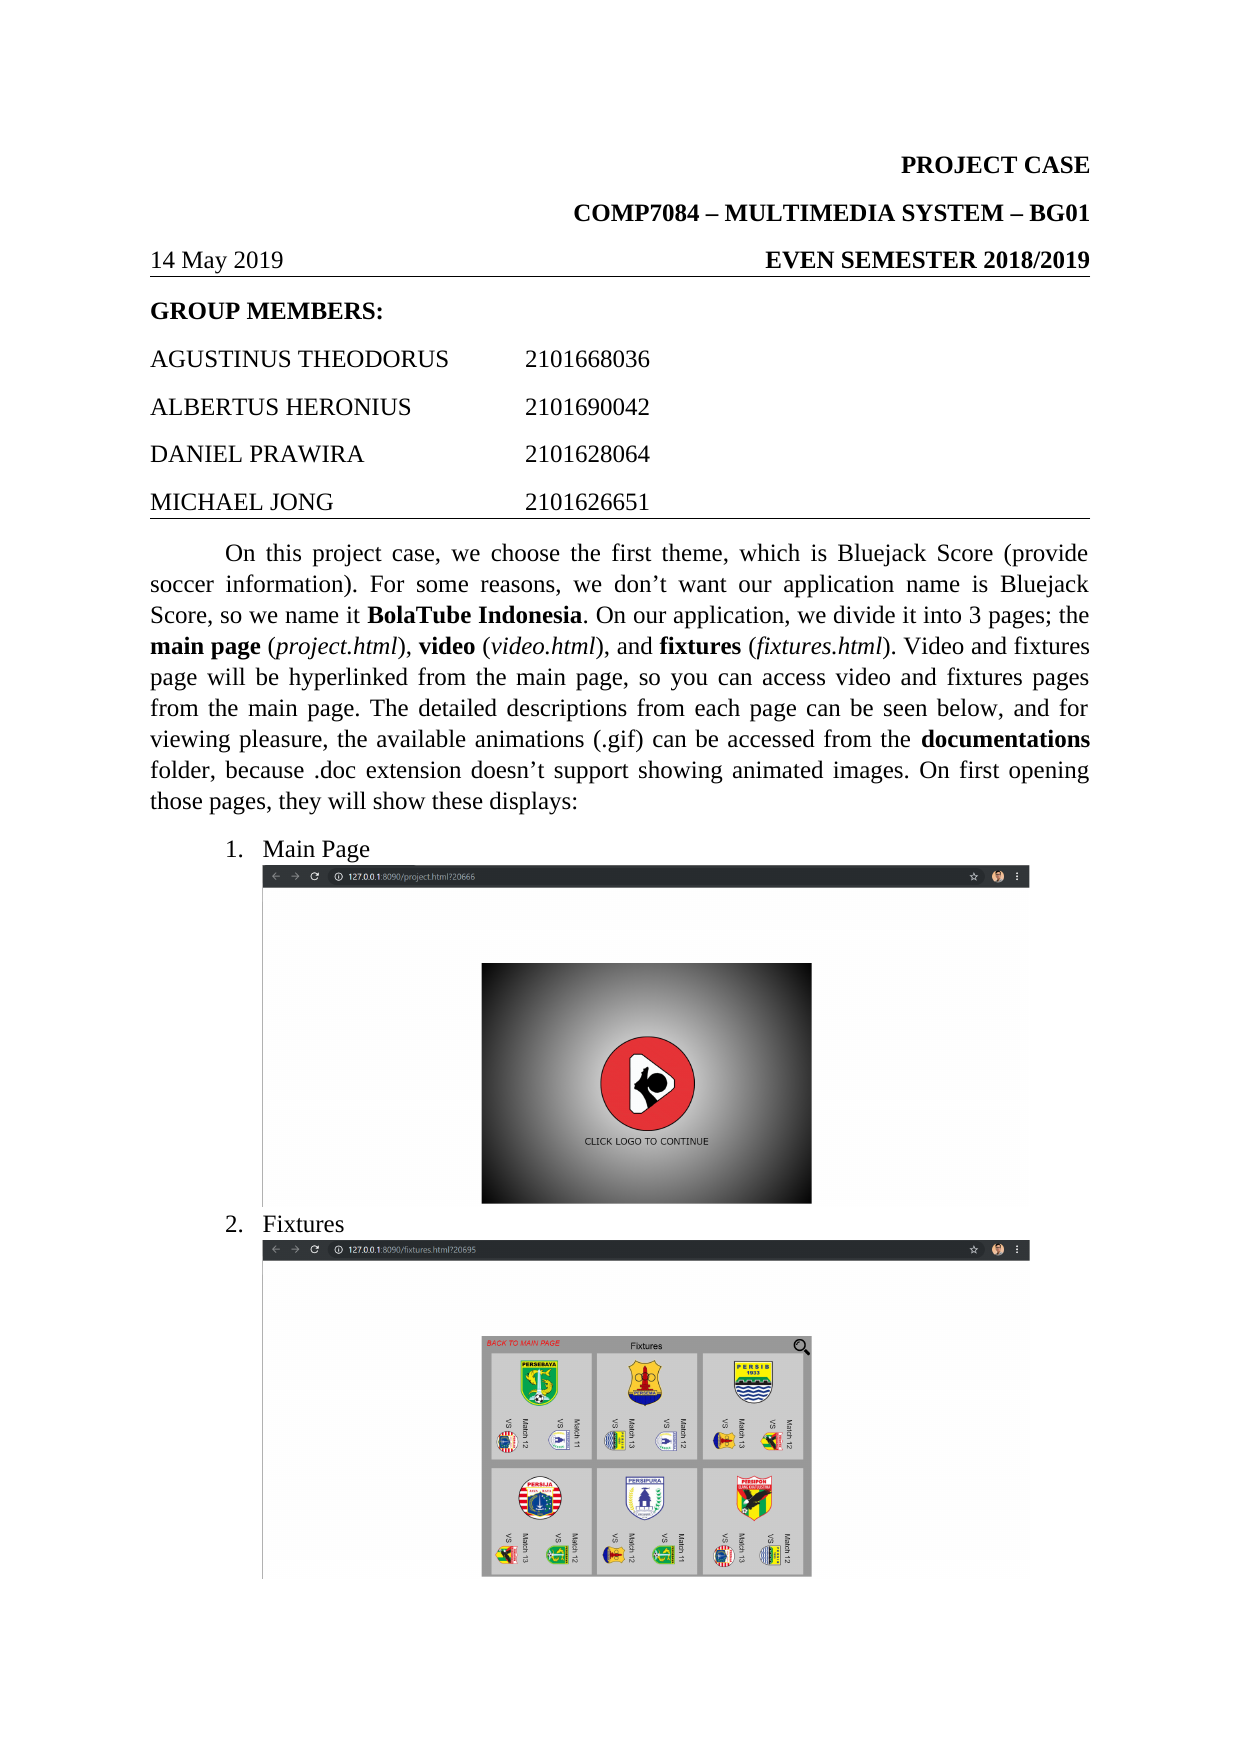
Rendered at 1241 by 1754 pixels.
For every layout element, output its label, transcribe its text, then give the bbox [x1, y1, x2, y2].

list Fixtures [225, 1209, 1090, 1238]
text PROJECT CASE [150, 150, 1090, 179]
text COMP7084 – MULTIMEDIA SYSTEM – BG01 [150, 198, 1090, 226]
text GROUP MEMBERS: [150, 296, 1090, 325]
text MICHAEL JONG 2101626651 [150, 487, 1090, 518]
text DANIEL PRAWIRA 2101628064 [150, 439, 1090, 468]
text ALBERTUS HERONIUS 2101690042 [150, 392, 1090, 420]
text 14 May 2019 EVEN SEMESTER 2018/2019 [150, 245, 1090, 276]
picture [262, 865, 1030, 1207]
picture [262, 1240, 1030, 1579]
list Main Page [225, 834, 1090, 863]
text On this project case, we choose the first theme, which is Bluejack Score (provide soccer information). For some reasons, we don’t want our application name is Bluejack Score, so we name it BolaTube Indonesia. On our application, we divide it into 3 pages; the main page (project.html), video (video.html), and fixtures (fixtures.html). Video and fixtures page will be hyperlinked from the main page, so you can access video and fixtures pages from the main page. The detailed descriptions from each page can be seen below, and for viewing pleasure, the available animations (.gif) can be accessed from the documentations folder, because .doc extension doesn’t support showing animated images. On first opening those pages, they will show these displays: [150, 538, 1090, 815]
text AGUSTINUS THEODORUS 2101668036 [150, 344, 1090, 373]
